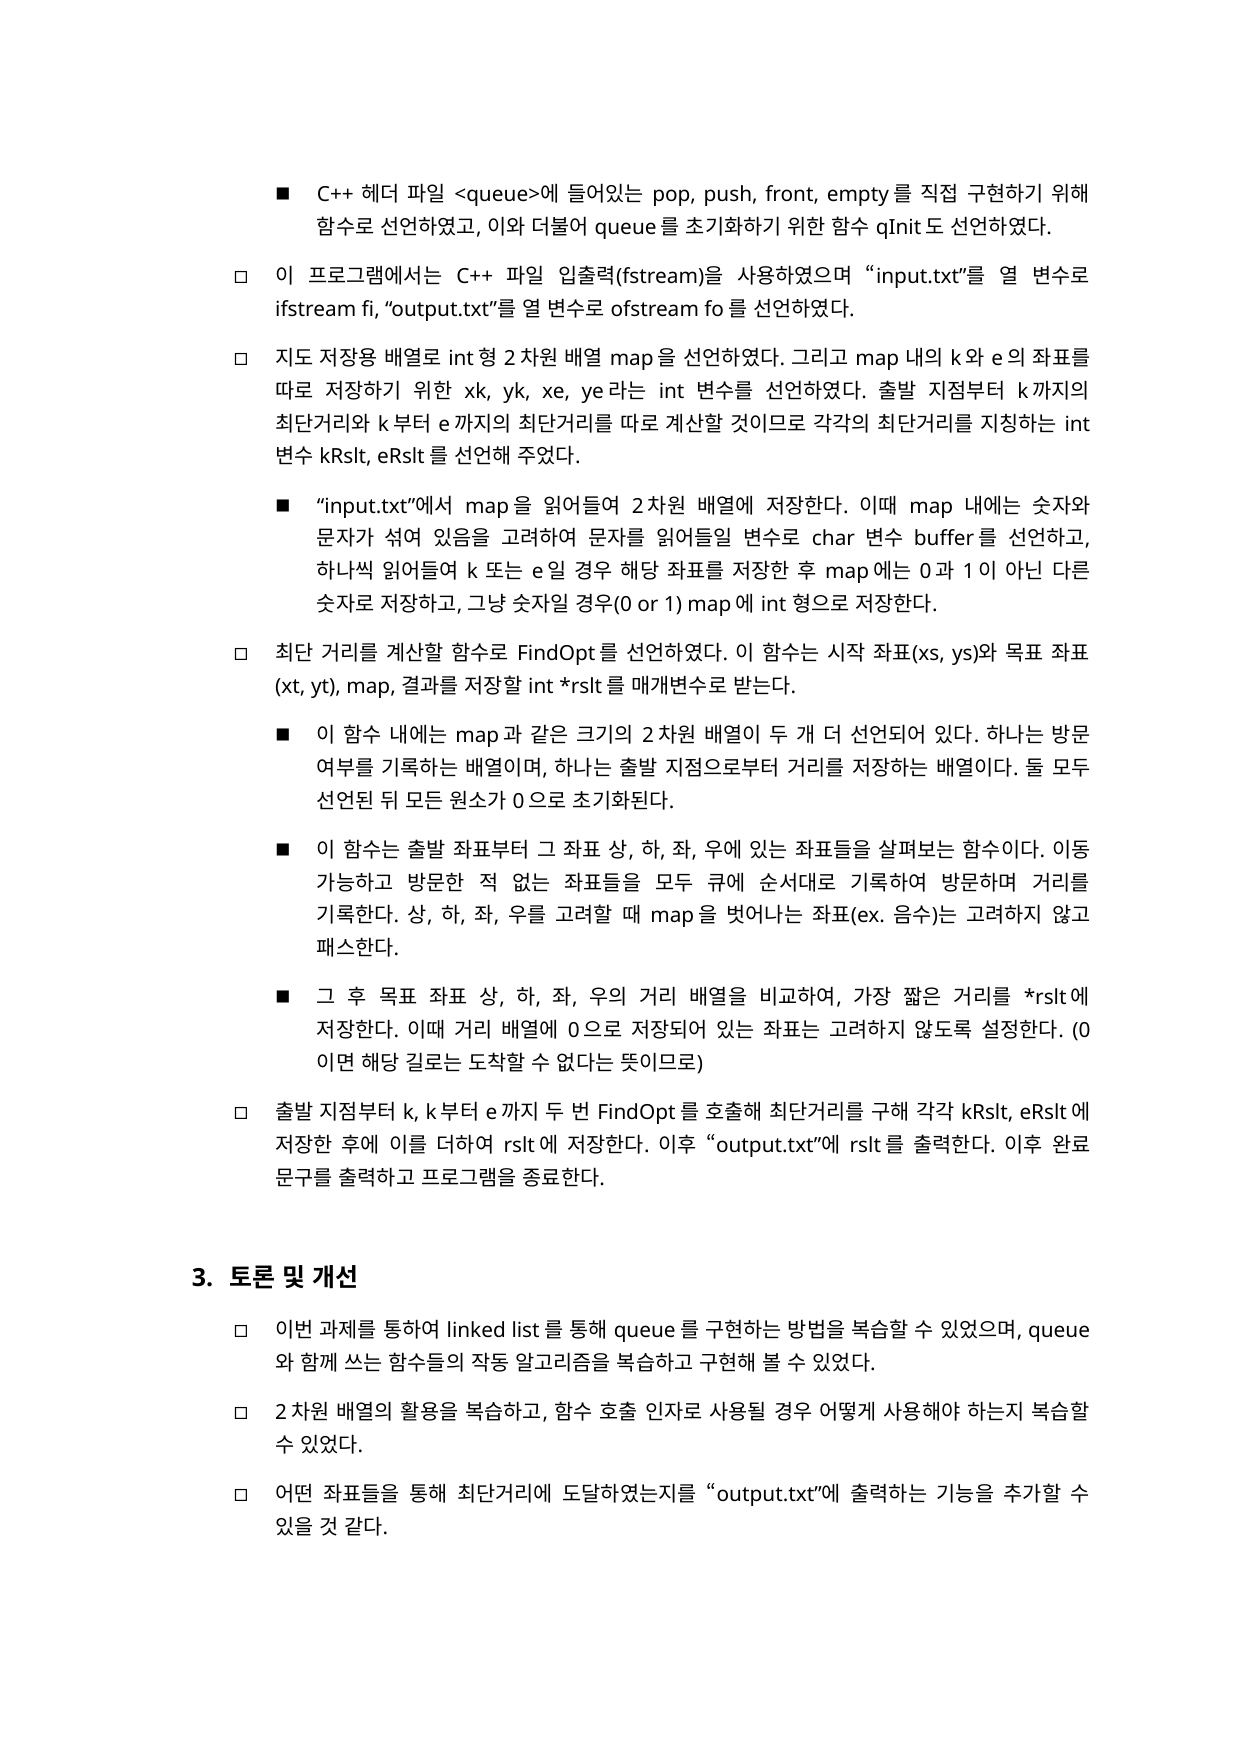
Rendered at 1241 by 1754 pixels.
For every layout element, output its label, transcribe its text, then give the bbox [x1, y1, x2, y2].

list 이 함수 내에는 map과 같은 크기의 2차원 배열이 두 개 더 선언되어 있다. 하나는 방문 여부를 기록하는 배열이며, 하나는 출발 지점으로부터 거리를 저장하는 배열이다. 둘 모두 선언된 뒤 모든 원소가 0으로 초기화된다. [275, 718, 1090, 814]
list 그 후 목표 좌표 상, 하, 좌, 우의 거리 배열을 비교하여, 가장 짧은 거리를 *rslt에 저장한다. 이때 거리 배열에 0으로 저장되어 있는 좌표는 고려하지 않도록 설정한다. (0이면 해당 길로는 도착할 수 없다는 뜻이므로) [275, 981, 1090, 1076]
list 이번 과제를 통하여 linked list를 통해 queue를 구현하는 방법을 복습할 수 있었으며, queue와 함께 쓰는 함수들의 작동 알고리즘을 복습하고 구현해 볼 수 있었다. [233, 1313, 1090, 1376]
list 이 프로그램에서는 C++ 파일 입출력(fstream)을 사용하였으며 “input.txt”를 열 변수로 ifstream fi, “output.txt”를 열 변수로 ofstream fo를 선언하였다. [233, 259, 1090, 322]
list 이 함수는 출발 좌표부터 그 좌표 상, 하, 좌, 우에 있는 좌표들을 살펴보는 함수이다. 이동 가능하고 방문한 적 없는 좌표들을 모두 큐에 순서대로 기록하여 방문하며 거리를 기록한다. 상, 하, 좌, 우를 고려할 때 map을 벗어나는 좌표(ex. 음수)는 고려하지 않고 패스한다. [275, 833, 1090, 962]
list 출발 지점부터 k, k부터 e까지 두 번 FindOpt를 호출해 최단거리를 구해 각각 kRslt, eRslt에 저장한 후에 이를 더하여 rslt에 저장한다. 이후 “output.txt”에 rslt를 출력한다. 이후 완료 문구를 출력하고 프로그램을 종료한다. [233, 1095, 1090, 1191]
list 지도 저장용 배열로 int형 2차원 배열 map을 선언하였다. 그리고 map 내의 k와 e의 좌표를 따로 저장하기 위한 xk, yk, xe, ye라는 int 변수를 선언하였다. 출발 지점부터 k까지의 최단거리와 k부터 e까지의 최단거리를 따로 계산할 것이므로 각각의 최단거리를 지칭하는 int 변수 kRslt, eRslt를 선언해 주었다. [233, 341, 1090, 470]
list 토론 및 개선 [192, 1257, 1090, 1294]
list 어떤 좌표들을 통해 최단거리에 도달하였는지를 “output.txt”에 출력하는 기능을 추가할 수 있을 것 같다. [233, 1477, 1090, 1540]
list 2차원 배열의 활용을 복습하고, 함수 호출 인자로 사용될 경우 어떻게 사용해야 하는지 복습할 수 있었다. [233, 1395, 1090, 1458]
list C++ 헤더 파일 <queue>에 들어있는 pop, push, front, empty를 직접 구현하기 위해 함수로 선언하였고, 이와 더불어 queue를 초기화하기 위한 함수 qInit도 선언하였다. [275, 177, 1090, 240]
list “input.txt”에서 map을 읽어들여 2차원 배열에 저장한다. 이때 map 내에는 숫자와 문자가 섞여 있음을 고려하여 문자를 읽어들일 변수로 char 변수 buffer를 선언하고, 하나씩 읽어들여 k 또는 e일 경우 해당 좌표를 저장한 후 map에는 0과 1이 아닌 다른 숫자로 저장하고, 그냥 숫자일 경우(0 or 1) map에 int 형으로 저장한다. [275, 489, 1090, 617]
list 최단 거리를 계산할 함수로 FindOpt를 선언하였다. 이 함수는 시작 좌표(xs, ys)와 목표 좌표(xt, yt), map, 결과를 저장할 int *rslt를 매개변수로 받는다. [233, 636, 1090, 699]
